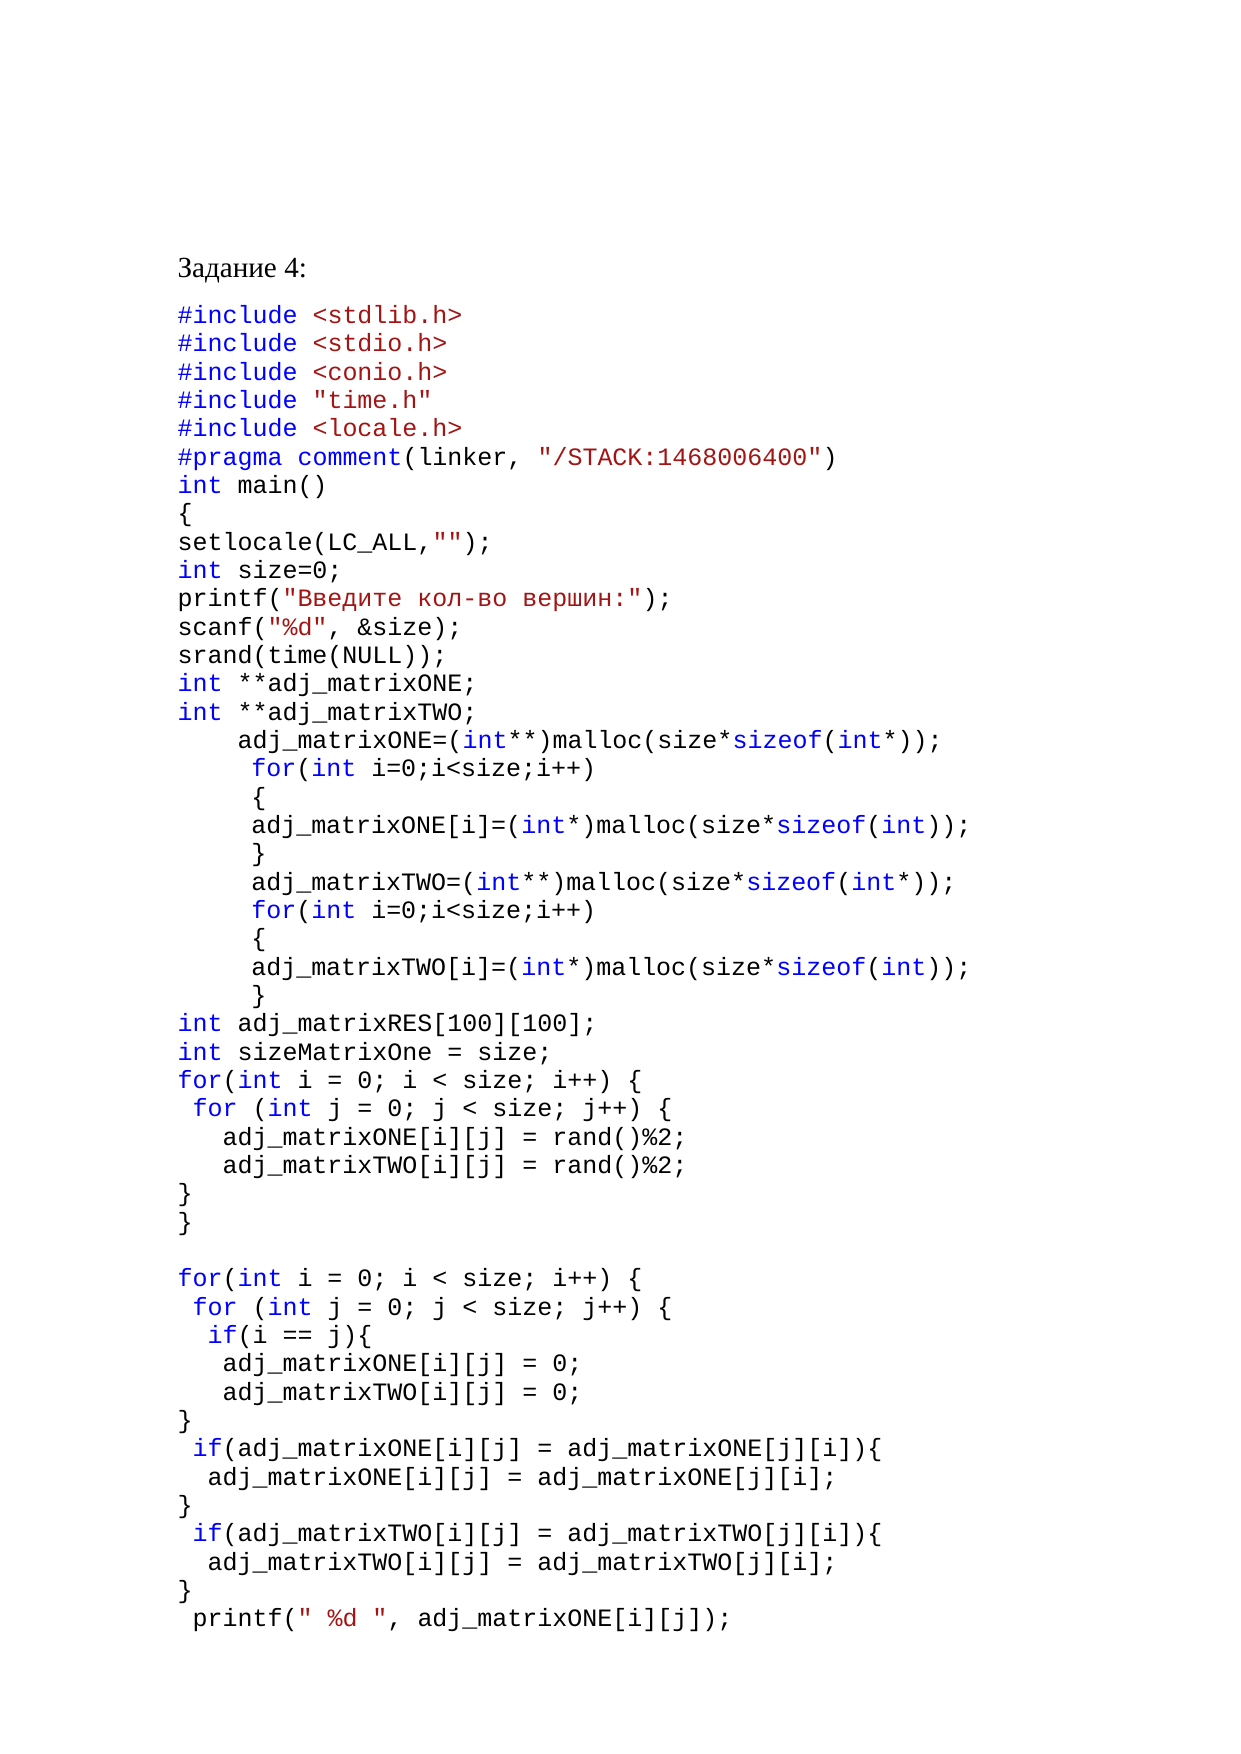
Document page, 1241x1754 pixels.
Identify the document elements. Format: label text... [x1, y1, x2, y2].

text int **adj_matrixONE; [177, 671, 1152, 699]
text int size=0; [177, 558, 1152, 586]
text adj_matrixTWO[i][j] = adj_matrixTWO[j][i]; [177, 1549, 1152, 1578]
text { [177, 784, 1152, 813]
text for (int j = 0; j < size; j++) { [177, 1096, 1152, 1124]
text } [177, 1493, 1152, 1521]
text for(int i=0;i<size;i++) [177, 898, 1152, 926]
text adj_matrixTWO[i][j] = 0; [177, 1379, 1152, 1408]
text #include <stdio.h> [177, 331, 1152, 359]
text for(int i=0;i<size;i++) [177, 756, 1152, 784]
text int **adj_matrixTWO; [177, 699, 1152, 728]
text for (int j = 0; j < size; j++) { [177, 1294, 1152, 1323]
text if(i == j){ [177, 1323, 1152, 1351]
text if(adj_matrixTWO[i][j] = adj_matrixTWO[j][i]){ [177, 1521, 1152, 1549]
text } [177, 1408, 1152, 1436]
text #include <stdlib.h> [177, 303, 1152, 331]
text adj_matrixONE=(int**)malloc(size*sizeof(int*)); [177, 728, 1152, 756]
text adj_matrixONE[i][j] = adj_matrixONE[j][i]; [177, 1464, 1152, 1493]
text for(int i = 0; i < size; i++) { [177, 1266, 1152, 1294]
text for(int i = 0; i < size; i++) { [177, 1068, 1152, 1096]
text adj_matrixTWO=(int**)malloc(size*sizeof(int*)); [177, 869, 1152, 898]
text int sizeMatrixOne = size; [177, 1039, 1152, 1068]
text setlocale(LC_ALL,""); [177, 529, 1152, 558]
text #include <conio.h> [177, 359, 1152, 388]
text #include <locale.h> [177, 416, 1152, 444]
text adj_matrixTWO[i][j] = rand()%2; [177, 1153, 1152, 1181]
text } [177, 1209, 1152, 1238]
text adj_matrixONE[i]=(int*)malloc(size*sizeof(int)); [177, 813, 1152, 841]
text srand(time(NULL)); [177, 643, 1152, 671]
text } [177, 1578, 1152, 1606]
text scanf("%d", &size); [177, 614, 1152, 643]
text printf("Введите кол-во вершин:"); [177, 586, 1152, 614]
text adj_matrixTWO[i]=(int*)malloc(size*sizeof(int)); [177, 954, 1152, 983]
text { [177, 926, 1152, 954]
text int adj_matrixRES[100][100]; [177, 1011, 1152, 1039]
text adj_matrixONE[i][j] = 0; [177, 1351, 1152, 1379]
text } [177, 1181, 1152, 1209]
text Задание 4: [177, 250, 1152, 284]
text } [177, 841, 1152, 869]
text adj_matrixONE[i][j] = rand()%2; [177, 1124, 1152, 1153]
text #pragma comment(linker, "/STACK:1468006400") [177, 444, 1152, 473]
text } [177, 983, 1152, 1011]
text int main() [177, 473, 1152, 501]
text printf(" %d ", adj_matrixONE[i][j]); [177, 1606, 1152, 1634]
text { [177, 501, 1152, 529]
text #include "time.h" [177, 388, 1152, 416]
text if(adj_matrixONE[i][j] = adj_matrixONE[j][i]){ [177, 1436, 1152, 1464]
